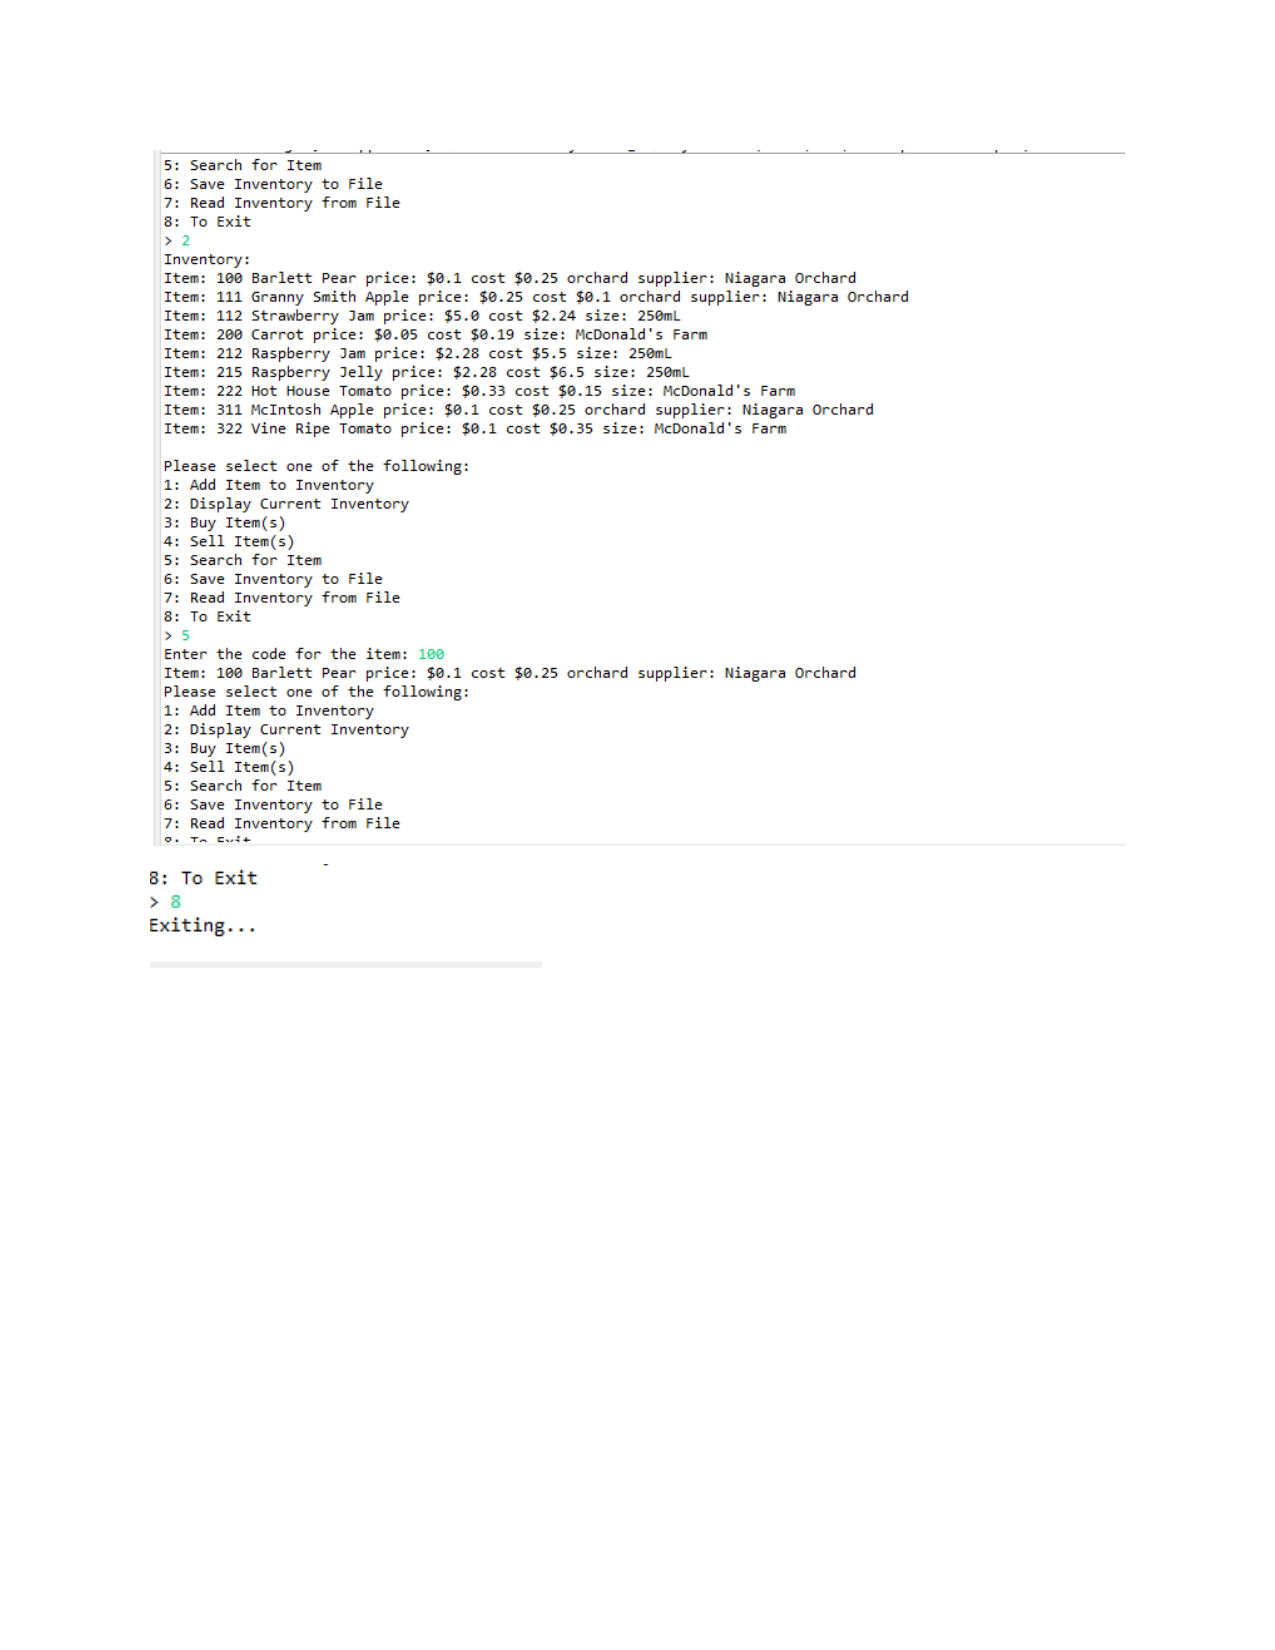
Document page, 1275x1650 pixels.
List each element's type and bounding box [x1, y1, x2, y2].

picture [150, 864, 543, 968]
picture [150, 150, 1125, 846]
